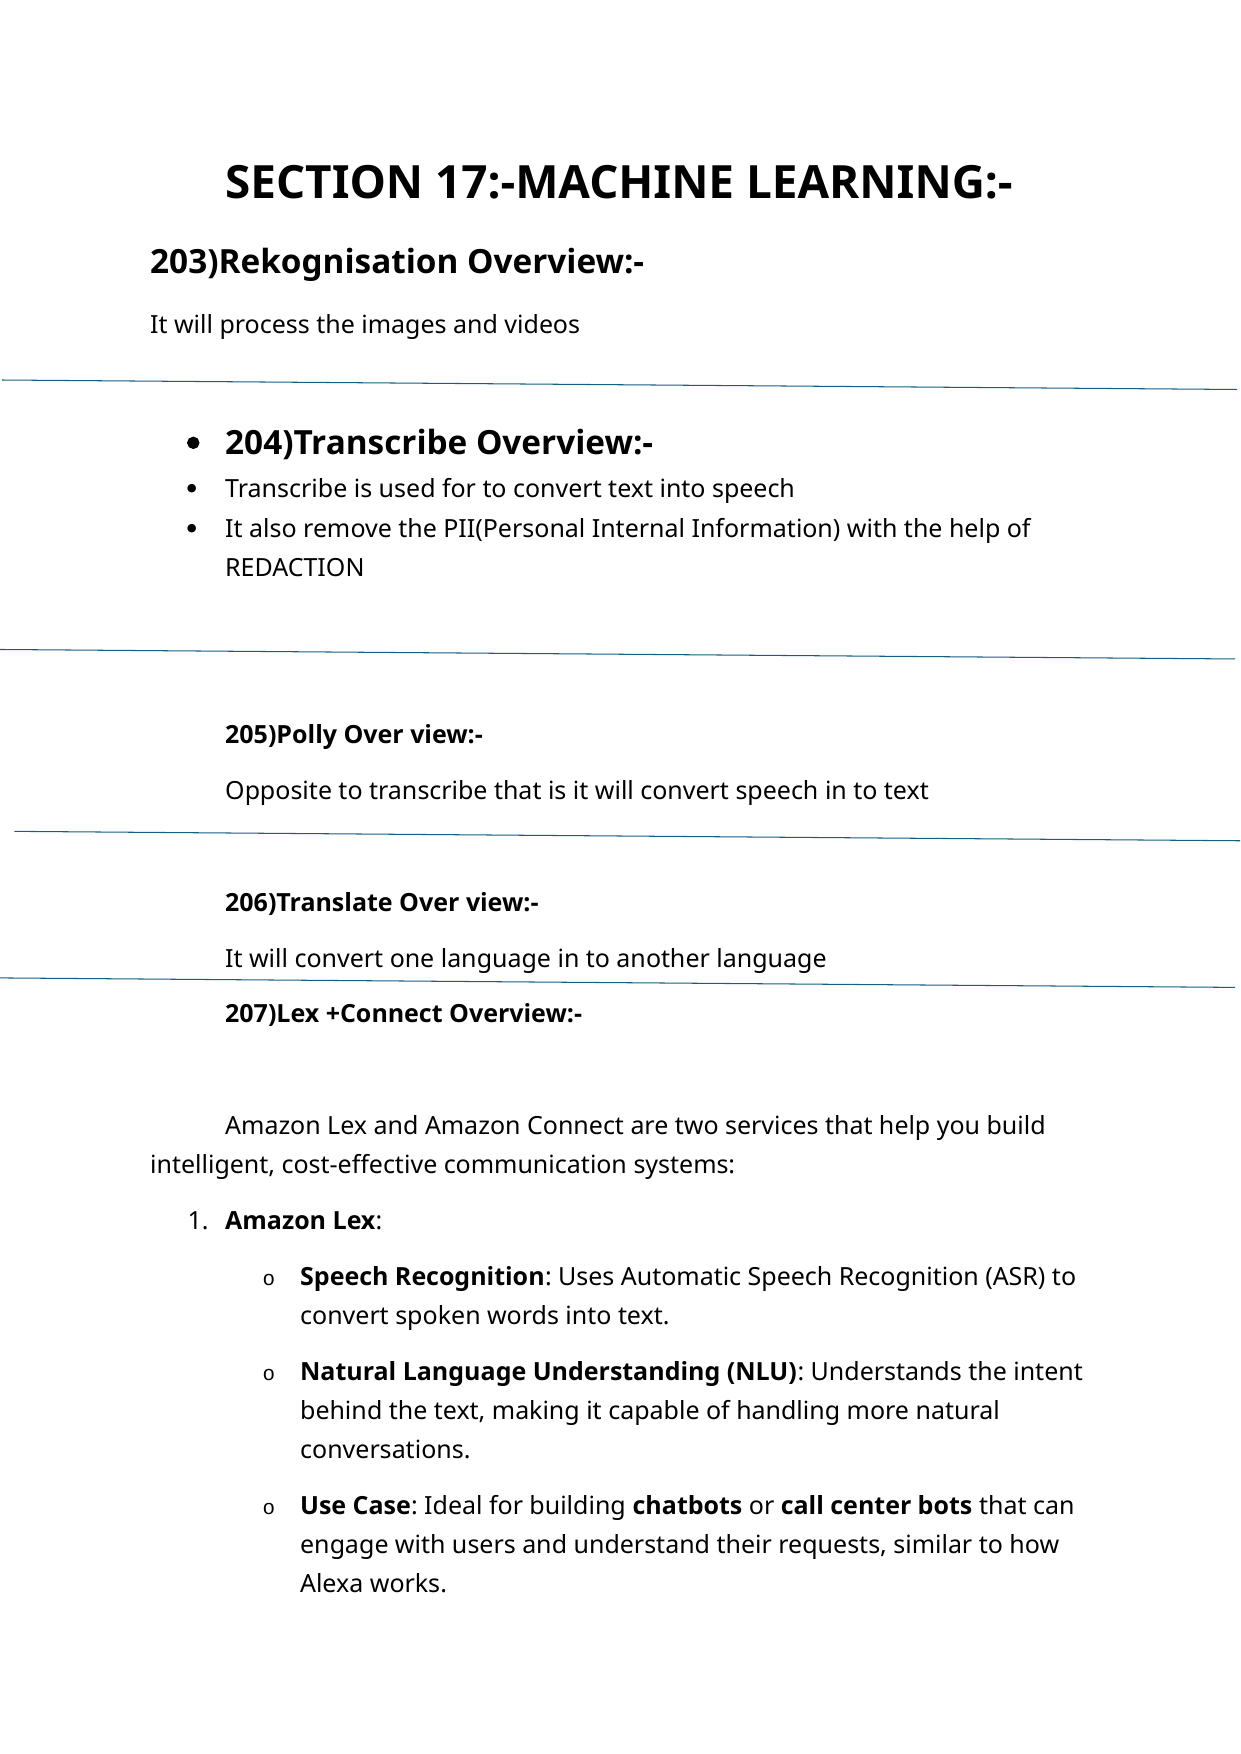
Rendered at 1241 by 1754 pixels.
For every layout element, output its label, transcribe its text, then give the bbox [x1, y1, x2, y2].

text 203)Rekognisation Overview:- [150, 238, 1090, 284]
list Use Case: Ideal for building chatbots or call center bots that can engage with users and understand their requests, similar to how Alexa works. [262, 1488, 1090, 1600]
text 206)Translate Over view:- [150, 884, 1090, 918]
list 204)Transcribe Overview:- [187, 419, 1090, 464]
text It will process the images and videos [150, 307, 1090, 341]
text Amazon Lex and Amazon Connect are two services that help you build intelligent, cost-effective communication systems: [150, 1108, 1090, 1181]
list It also remove the PII(Personal Internal Information) with the help of REDACTION [187, 510, 1090, 583]
text It will convert one language in to another language [150, 940, 1090, 974]
list Amazon Lex: [187, 1203, 1090, 1237]
list Natural Language Understanding (NLU): Understands the intent behind the text, making it capable of handling more natural conversations. [262, 1353, 1090, 1466]
list Transcribe is used for to convert text into speech [187, 471, 1090, 505]
text 207)Lex +Connect Overview:- [150, 996, 1090, 1030]
text Opposite to transcribe that is it will convert speech in to text [150, 773, 1090, 807]
list Speech Recognition: Uses Automatic Speech Recognition (ASR) to convert spoken words into text. [262, 1258, 1090, 1332]
text SECTION 17:-MACHINE LEARNING:- [150, 150, 1090, 212]
text 205)Polly Over view:- [150, 717, 1090, 751]
